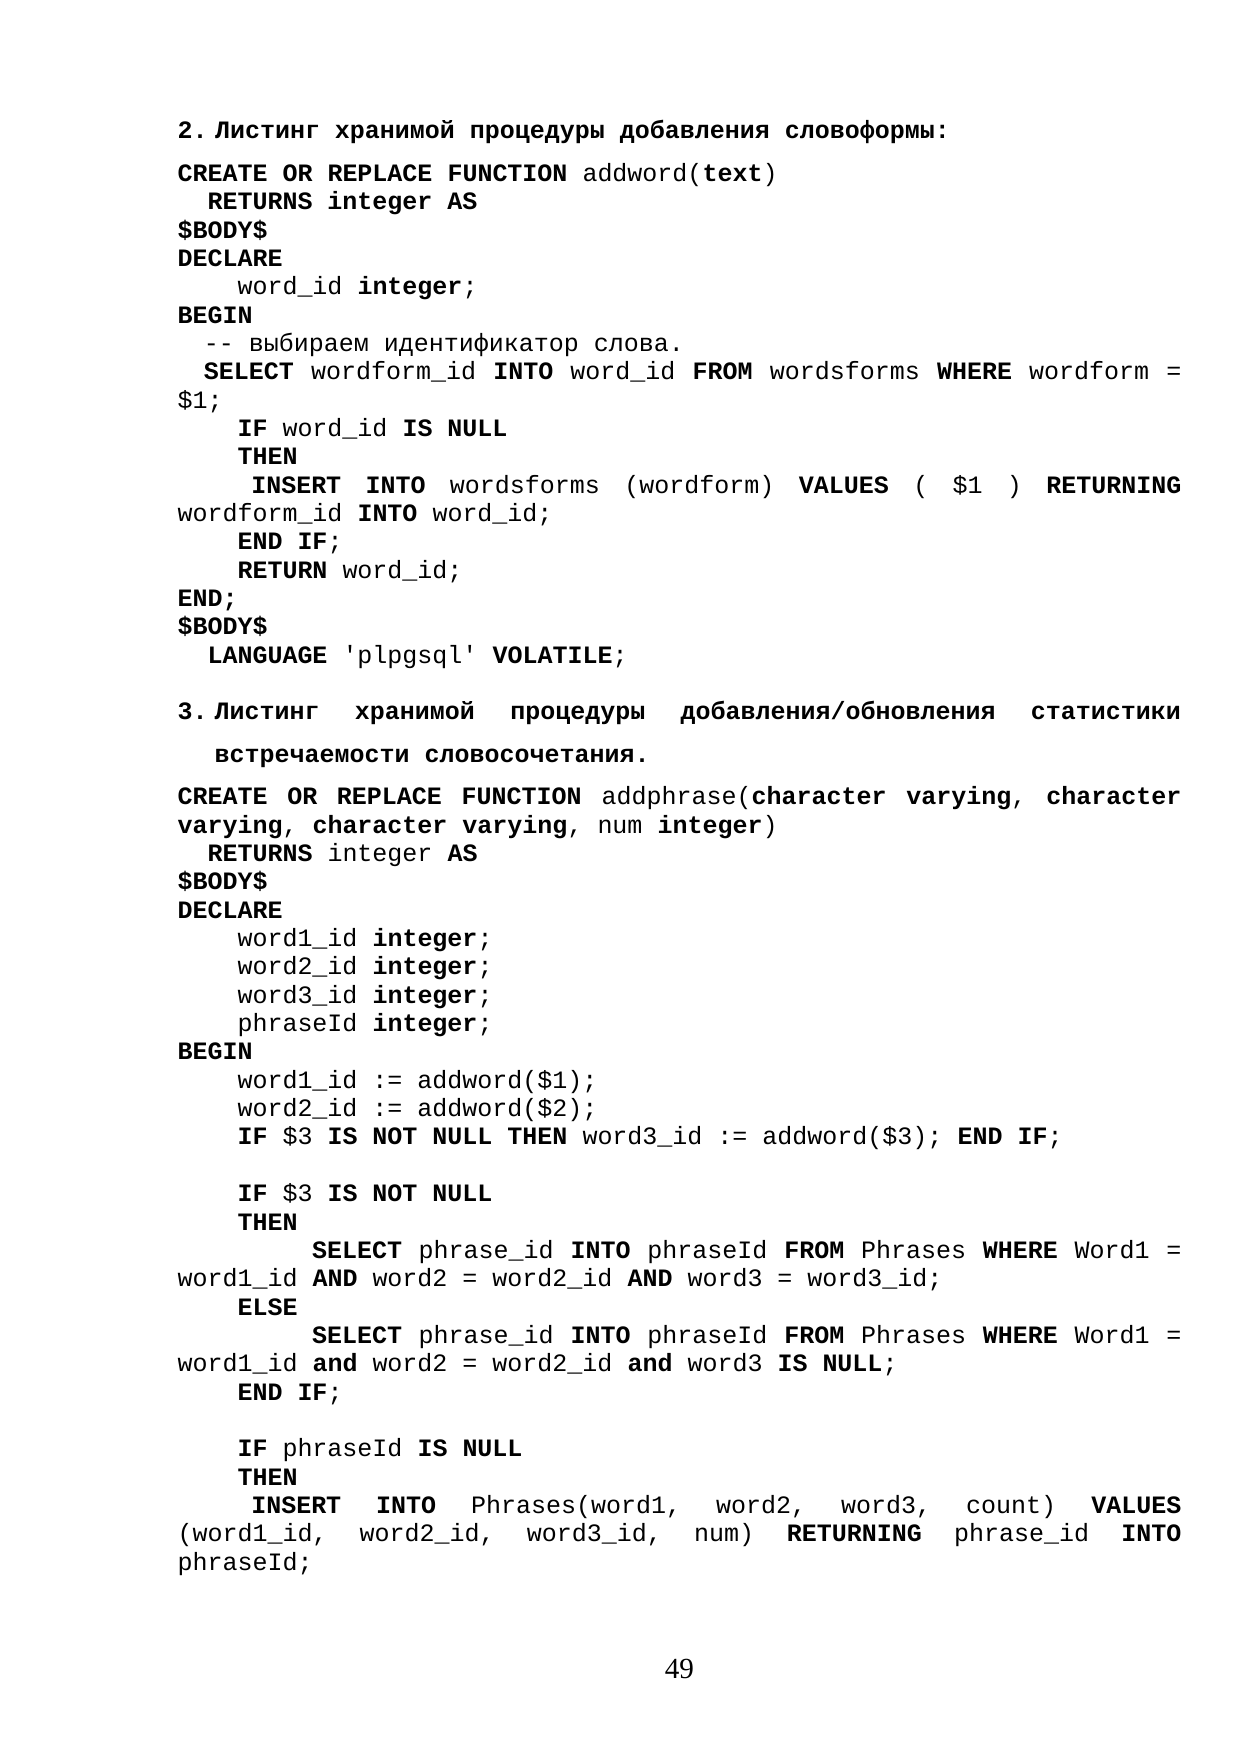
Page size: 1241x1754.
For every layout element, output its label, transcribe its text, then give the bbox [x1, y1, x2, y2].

text $BODY$ [177, 869, 1181, 897]
list Листинг хранимой процедуры добавления/обновления статистики встречаемости словосочетания. [177, 699, 1181, 770]
text LANGUAGE 'plpgsql' VOLATILE; [177, 642, 1181, 671]
text IF $3 IS NOT NULL THEN word3_id := addword($3); END IF; [177, 1124, 1181, 1152]
text RETURN word_id; [177, 557, 1181, 586]
text СREATE OR REPLACE FUNCTION addword(text) [177, 161, 1181, 189]
text word1_id := addword($1); [177, 1067, 1181, 1096]
list Листинг хранимой процедуры добавления словоформы: [177, 118, 1181, 146]
text RETURNS integer AS [177, 841, 1181, 869]
text word_id integer; [177, 274, 1181, 302]
text IF word_id IS NULL [177, 416, 1181, 444]
text IF $3 IS NOT NULL [177, 1181, 1181, 1209]
text DECLARE [177, 246, 1181, 274]
text word1_id integer; [177, 926, 1181, 954]
text THEN [177, 444, 1181, 472]
text word2_id integer; [177, 954, 1181, 982]
text SELECT phrase_id INTO phraseId FROM Phrases WHERE Word1 = word1_id AND word2 = word2_id AND word3 = word3_id; [177, 1238, 1181, 1294]
text SELECT wordform_id INTO word_id FROM wordsforms WHERE wordform = $1; [177, 359, 1181, 416]
text IF phraseId IS NULL [177, 1436, 1181, 1464]
text THEN [177, 1209, 1181, 1238]
text SELECT phrase_id INTO phraseId FROM Phrases WHERE Word1 = word1_id and word2 = word2_id and word3 IS NULL; [177, 1323, 1181, 1379]
text RETURNS integer AS [177, 189, 1181, 217]
text BEGIN [177, 1039, 1181, 1067]
text THEN [177, 1464, 1181, 1493]
text INSERT INTO Phrases(word1, word2, word3, count) VALUES (word1_id, word2_id, word3_id, num) RETURNING phrase_id INTO phraseId; [177, 1493, 1181, 1578]
text $BODY$ [177, 217, 1181, 246]
text word3_id integer; [177, 982, 1181, 1011]
text ELSE [177, 1294, 1181, 1323]
text DECLARE [177, 897, 1181, 926]
text INSERT INTO wordsforms (wordform) VALUES ( $1 ) RETURNING wordform_id INTO word_id; [177, 472, 1181, 529]
text -- выбираем идентификатор слова. [177, 331, 1181, 359]
text $BODY$ [177, 614, 1181, 642]
text phraseId integer; [177, 1011, 1181, 1039]
text END; [177, 586, 1181, 614]
text CREATE OR REPLACE FUNCTION addphrase(character varying, character varying, character varying, num integer) [177, 784, 1181, 841]
text END IF; [177, 1379, 1181, 1408]
text END IF; [177, 529, 1181, 557]
text BEGIN [177, 302, 1181, 331]
text word2_id := addword($2); [177, 1096, 1181, 1124]
